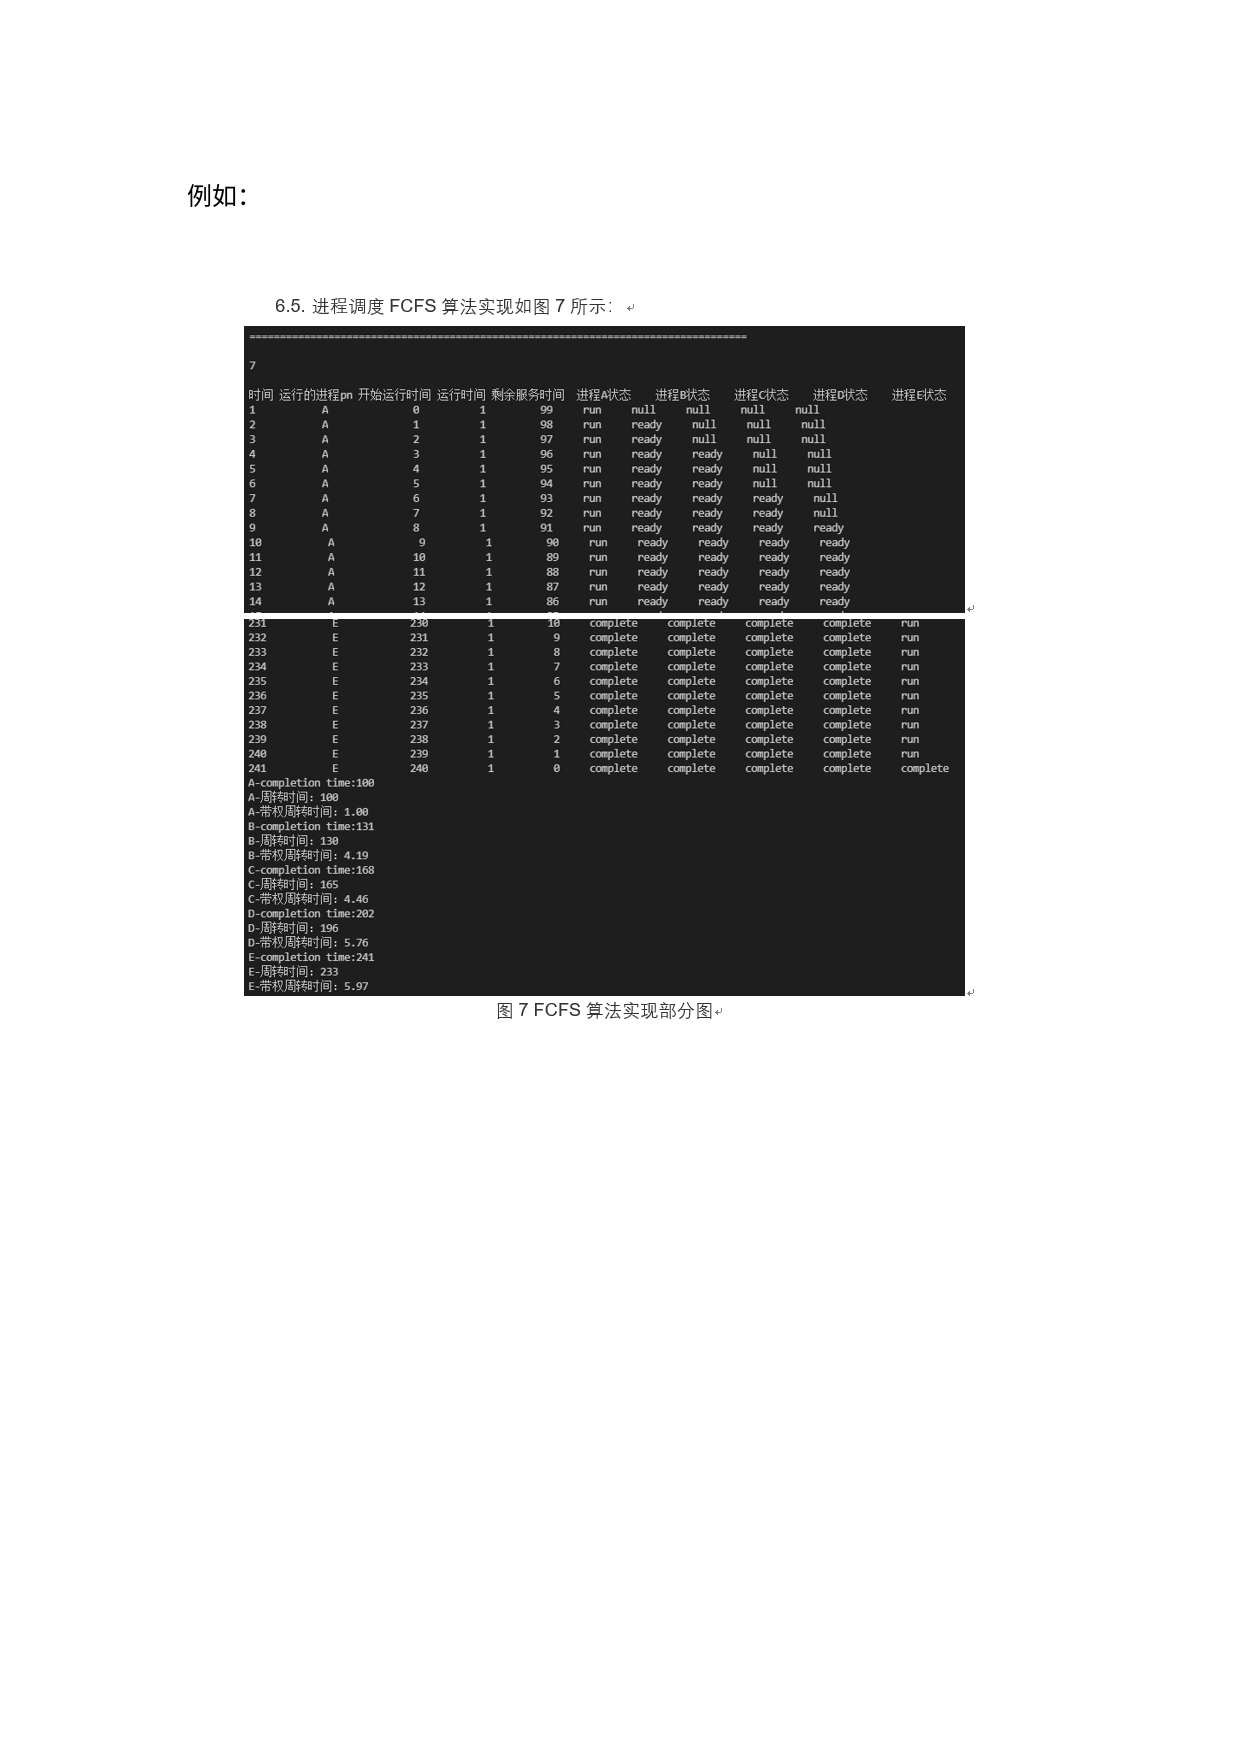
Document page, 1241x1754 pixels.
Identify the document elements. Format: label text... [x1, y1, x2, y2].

picture [187, 294, 1053, 1022]
text 例如： [187, 162, 966, 227]
